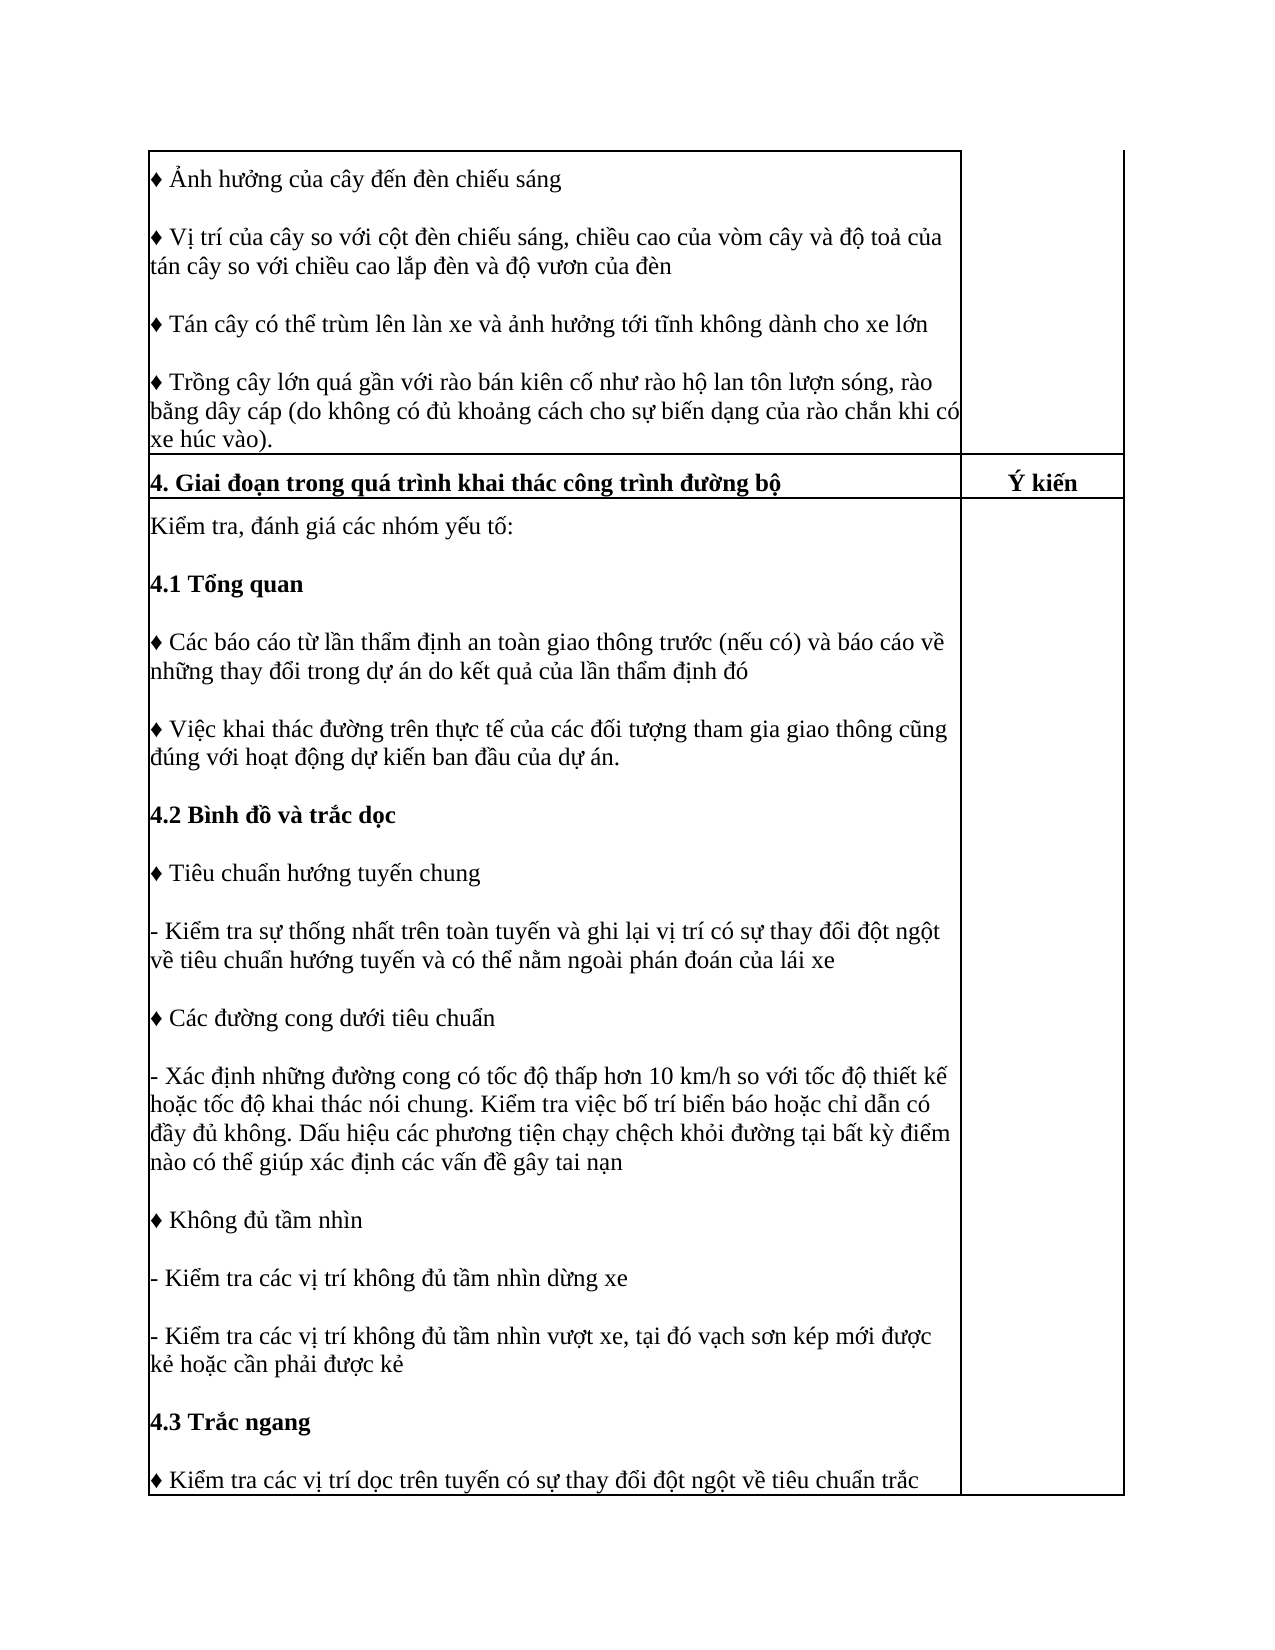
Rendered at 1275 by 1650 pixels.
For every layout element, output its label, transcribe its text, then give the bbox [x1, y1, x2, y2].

table_cell [962, 499, 1123, 1494]
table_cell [150, 499, 960, 1494]
table_cell 4. Giai đoạn trong quá trình khai thác công trình đường bộ [150, 455, 960, 497]
table_cell Ý kiến [962, 455, 1123, 497]
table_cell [150, 152, 960, 453]
table_cell [962, 150, 1123, 453]
